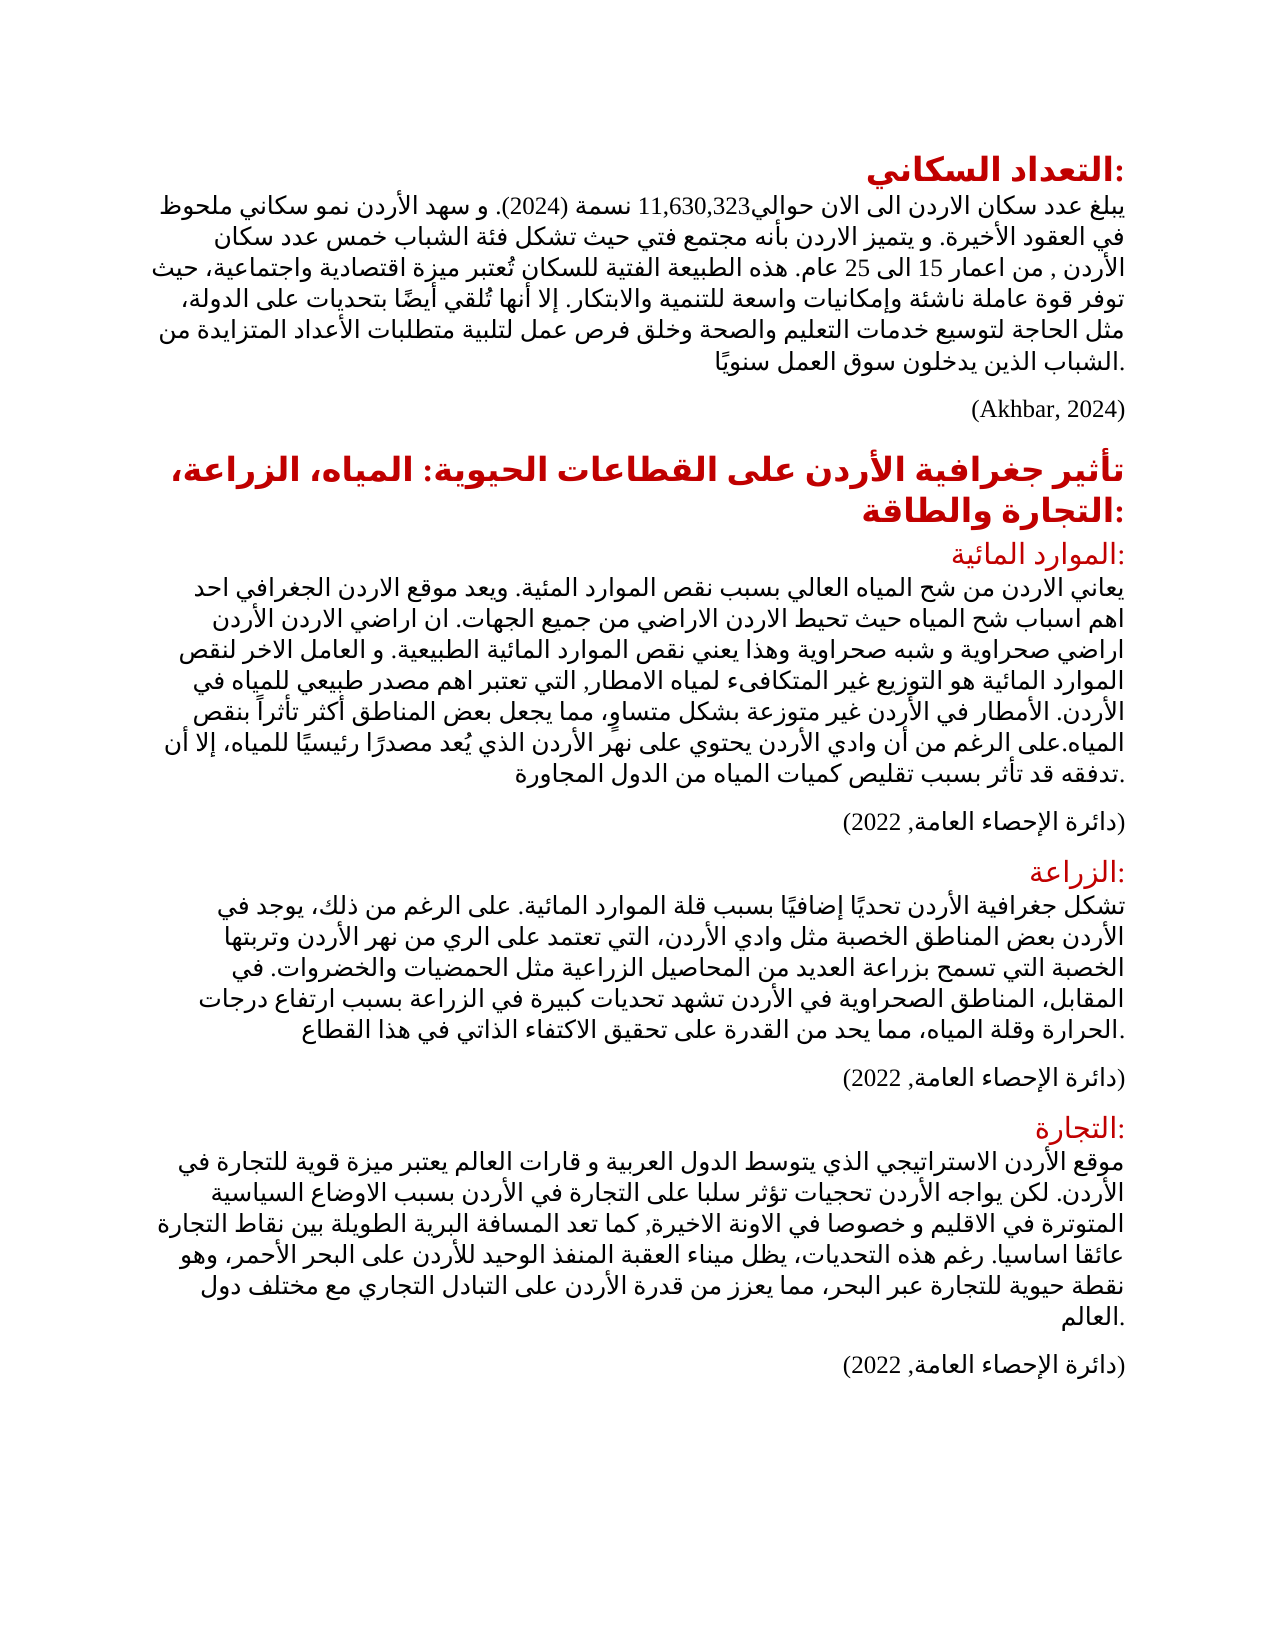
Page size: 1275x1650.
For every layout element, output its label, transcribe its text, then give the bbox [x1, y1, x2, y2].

text (دائرة الإحصاء العامة, 2022) [150, 807, 1125, 836]
subtitle الموارد المائية: [150, 537, 1125, 571]
text يعاني الاردن من شح المياه العالي بسبب نقص الموارد المئية. ويعد موقع الاردن الجغرافي احد اهم اسباب شح المياه حيث تحيط الاردن الاراضي من جميع الجهات. ان اراضي الاردن الأردن اراضي صحراوية و شبه صحراوية وهذا يعني نقص الموارد المائية الطبيعية. و العامل الاخر لنقص الموارد المائية هو التوزيع غير المتكافىء لمياه الامطار, التي تعتبر اهم مصدر طبيعي للمياه في الأردن. الأمطار في الأردن غير متوزعة بشكل متساوٍ، مما يجعل بعض المناطق أكثر تأثراً بنقص المياه.على الرغم من أن وادي الأردن يحتوي على نهر الأردن الذي يُعد مصدرًا رئيسيًا للمياه، إلا أن تدفقه قد تأثر بسبب تقليص كميات المياه من الدول المجاورة. [150, 573, 1125, 788]
subtitle التجارة: [150, 1111, 1125, 1144]
text يبلغ عدد سكان الاردن الى الان حوالي11,630,323 نسمة (2024). و سهد الأردن نمو سكاني ملحوظ في العقود الأخيرة. و يتميز الاردن بأنه مجتمع فتي حيث تشكل فئة الشباب خمس عدد سكان الأردن , من اعمار 15 الى 25 عام. هذه الطبيعة الفتية للسكان تُعتبر ميزة اقتصادية واجتماعية، حيث توفر قوة عاملة ناشئة وإمكانيات واسعة للتنمية والابتكار. إلا أنها تُلقي أيضًا بتحديات على الدولة، مثل الحاجة لتوسيع خدمات التعليم والصحة وخلق فرص عمل لتلبية متطلبات الأعداد المتزايدة من الشباب الذين يدخلون سوق العمل سنويًا. [150, 191, 1125, 375]
text (دائرة الإحصاء العامة, 2022) [150, 1350, 1125, 1378]
text تشكل جغرافية الأردن تحديًا إضافيًا بسبب قلة الموارد المائية. على الرغم من ذلك، يوجد في الأردن بعض المناطق الخصبة مثل وادي الأردن، التي تعتمد على الري من نهر الأردن وتربتها الخصبة التي تسمح بزراعة العديد من المحاصيل الزراعية مثل الحمضيات والخضروات. في المقابل، المناطق الصحراوية في الأردن تشهد تحديات كبيرة في الزراعة بسبب ارتفاع درجات الحرارة وقلة المياه، مما يحد من القدرة على تحقيق الاكتفاء الذاتي في هذا القطاع. [150, 891, 1125, 1044]
subtitle التعداد السكاني: [150, 150, 1125, 188]
text (Akhbar, 2024) [150, 394, 1125, 423]
text (دائرة الإحصاء العامة, 2022) [150, 1063, 1125, 1092]
subtitle الزراعة: [150, 855, 1125, 888]
text موقع الأردن الاستراتيجي الذي يتوسط الدول العربية و قارات العالم يعتبر ميزة قوية للتجارة في الأردن. لكن يواجه الأردن تحجيات تؤثر سلبا على التجارة في الأردن بسبب الاوضاع السياسية المتوترة في الاقليم و خصوصا في الاونة الاخيرة, كما تعد المسافة البرية الطويلة بين نقاط التجارة عائقا اساسيا. رغم هذه التحديات، يظل ميناء العقبة المنفذ الوحيد للأردن على البحر الأحمر، وهو نقطة حيوية للتجارة عبر البحر، مما يعزز من قدرة الأردن على التبادل التجاري مع مختلف دول العالم. [150, 1147, 1125, 1331]
subtitle تأثير جغرافية الأردن على القطاعات الحيوية: المياه، الزراعة، التجارة والطاقة: [150, 450, 1125, 530]
